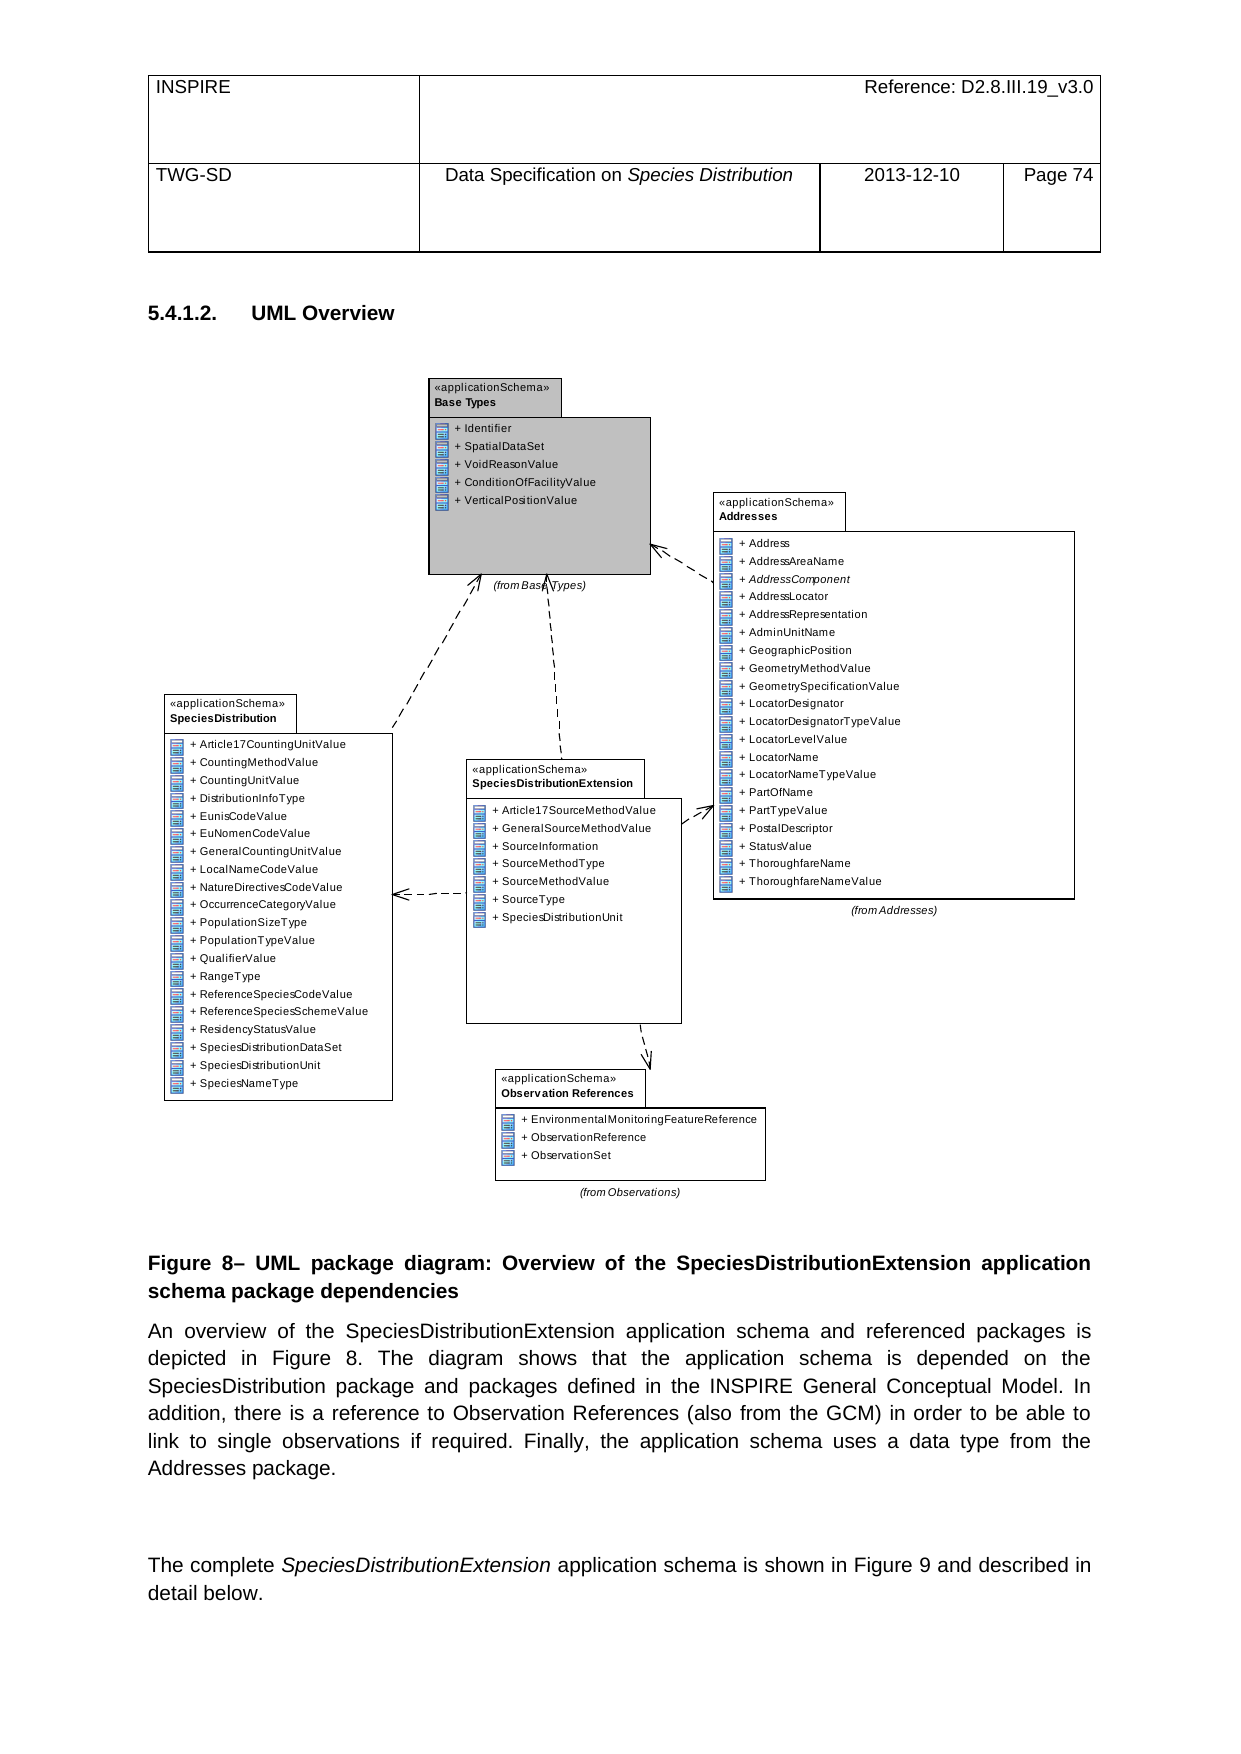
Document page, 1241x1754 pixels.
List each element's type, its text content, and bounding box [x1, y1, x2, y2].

text The complete SpeciesDistributionExtension application schema is shown in Figure 9 and described in detail below. [148, 1553, 1092, 1604]
text Figure 8– UML package diagram: Overview of the SpeciesDistributionExtension application schema package dependencies [148, 1251, 1092, 1303]
text An overview of the SpeciesDistributionExtension application schema and referenced packages is depicted in Figure 8. The diagram shows that the application schema is depended on the SpeciesDistribution package and packages defined in the INSPIRE General Conceptual Model. In addition, there is a reference to Observation References (also from the GCM) in order to be able to link to single observations if required. Finally, the application schema uses a data type from the Addresses package. [148, 1319, 1092, 1480]
subtitle UML Overview [148, 301, 1092, 325]
